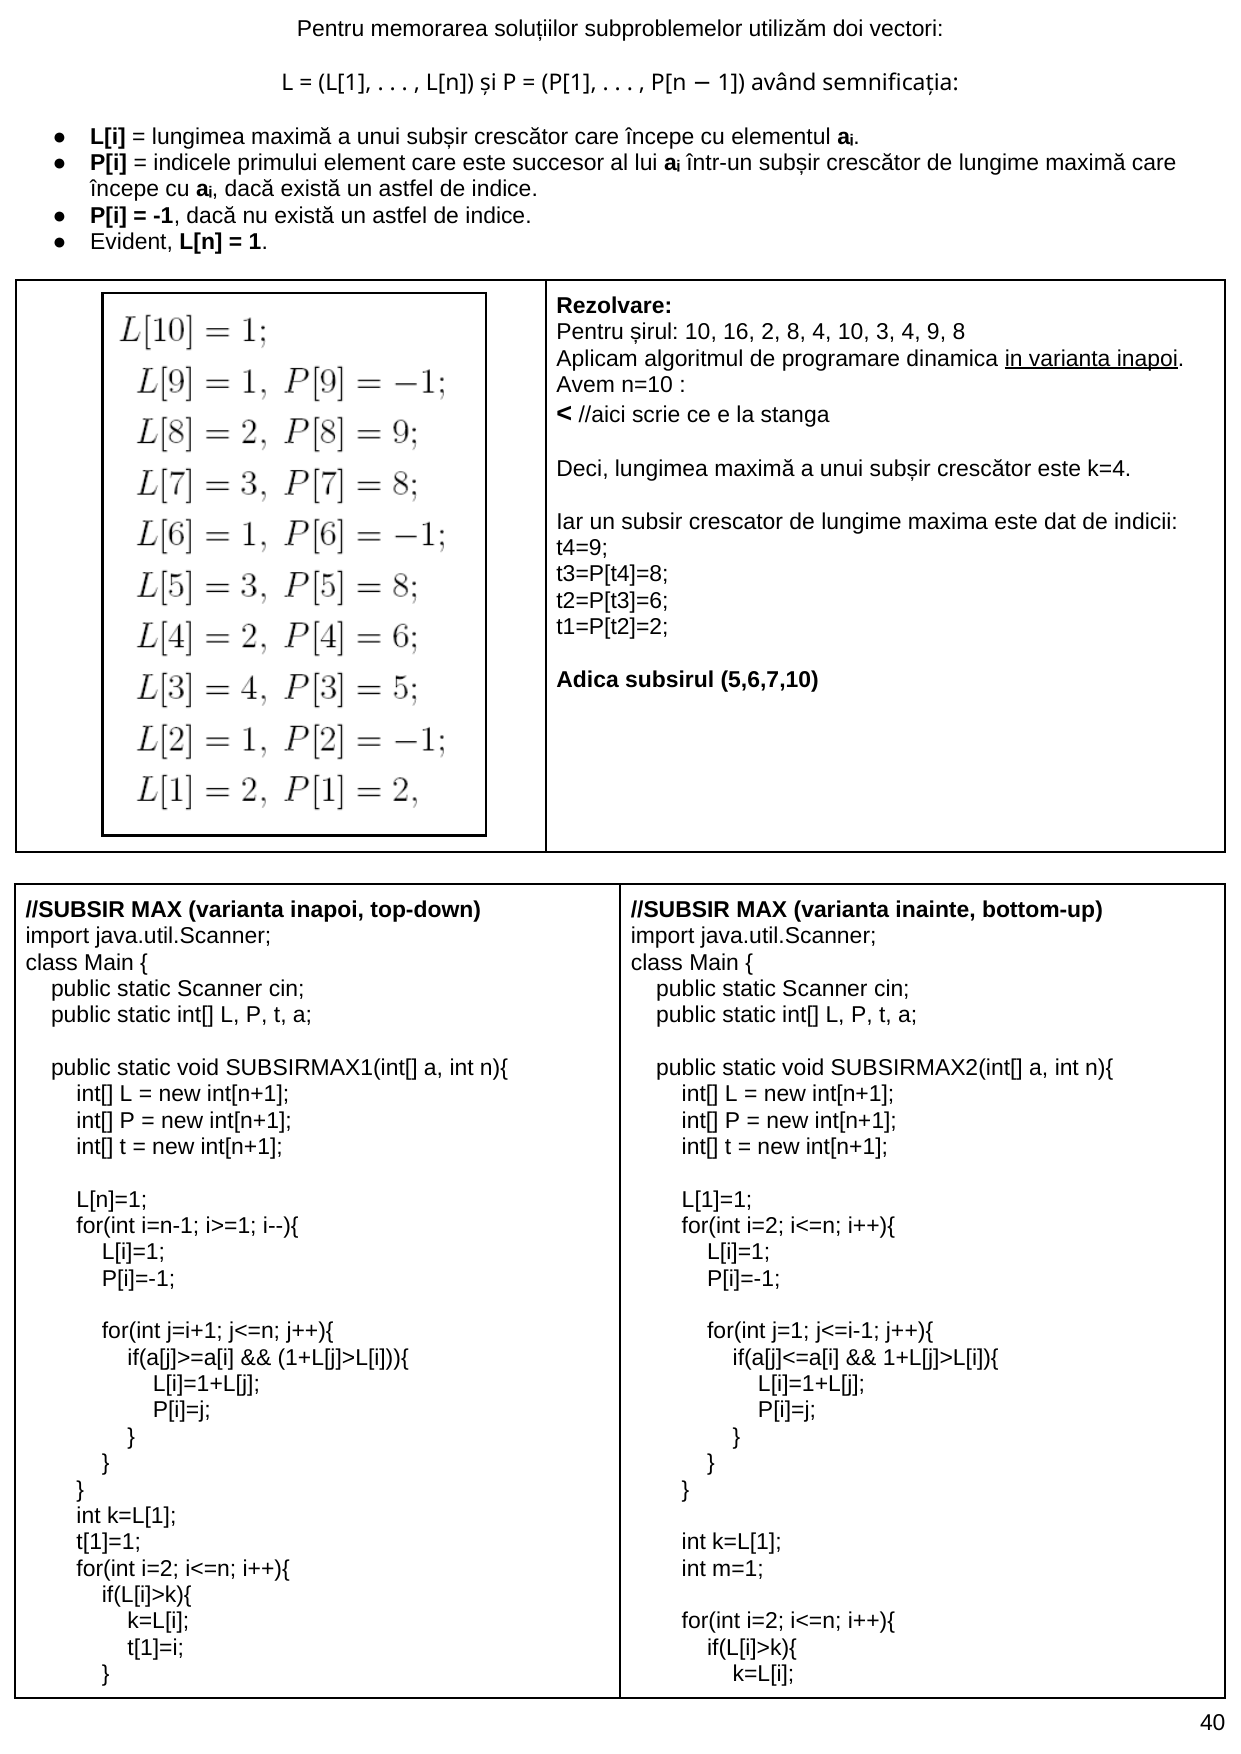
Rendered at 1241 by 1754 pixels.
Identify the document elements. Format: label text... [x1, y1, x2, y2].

picture [104, 294, 485, 834]
list P[i] = -1, dacă nu există un astfel de indice. [52, 202, 1225, 228]
list P[i] = indicele primului element care este succesor al lui aᵢ într-un subșir crescător de lungime maximă care începe cu aᵢ, dacă există un astfel de indice. [52, 149, 1225, 202]
table_header [17, 281, 545, 851]
text Pentru memorarea soluțiilor subproblemelor utilizăm doi vectori: [15, 15, 1225, 41]
list Evident, L[n] = 1. [52, 228, 1225, 254]
text L = (L[1], . . . , L[n]) și P = (P[1], . . . , P[n − 1]) având semnificația: [15, 66, 1225, 98]
list L[i] = lungimea maximă a unui subșir crescător care începe cu elementul aᵢ. [52, 123, 1225, 149]
